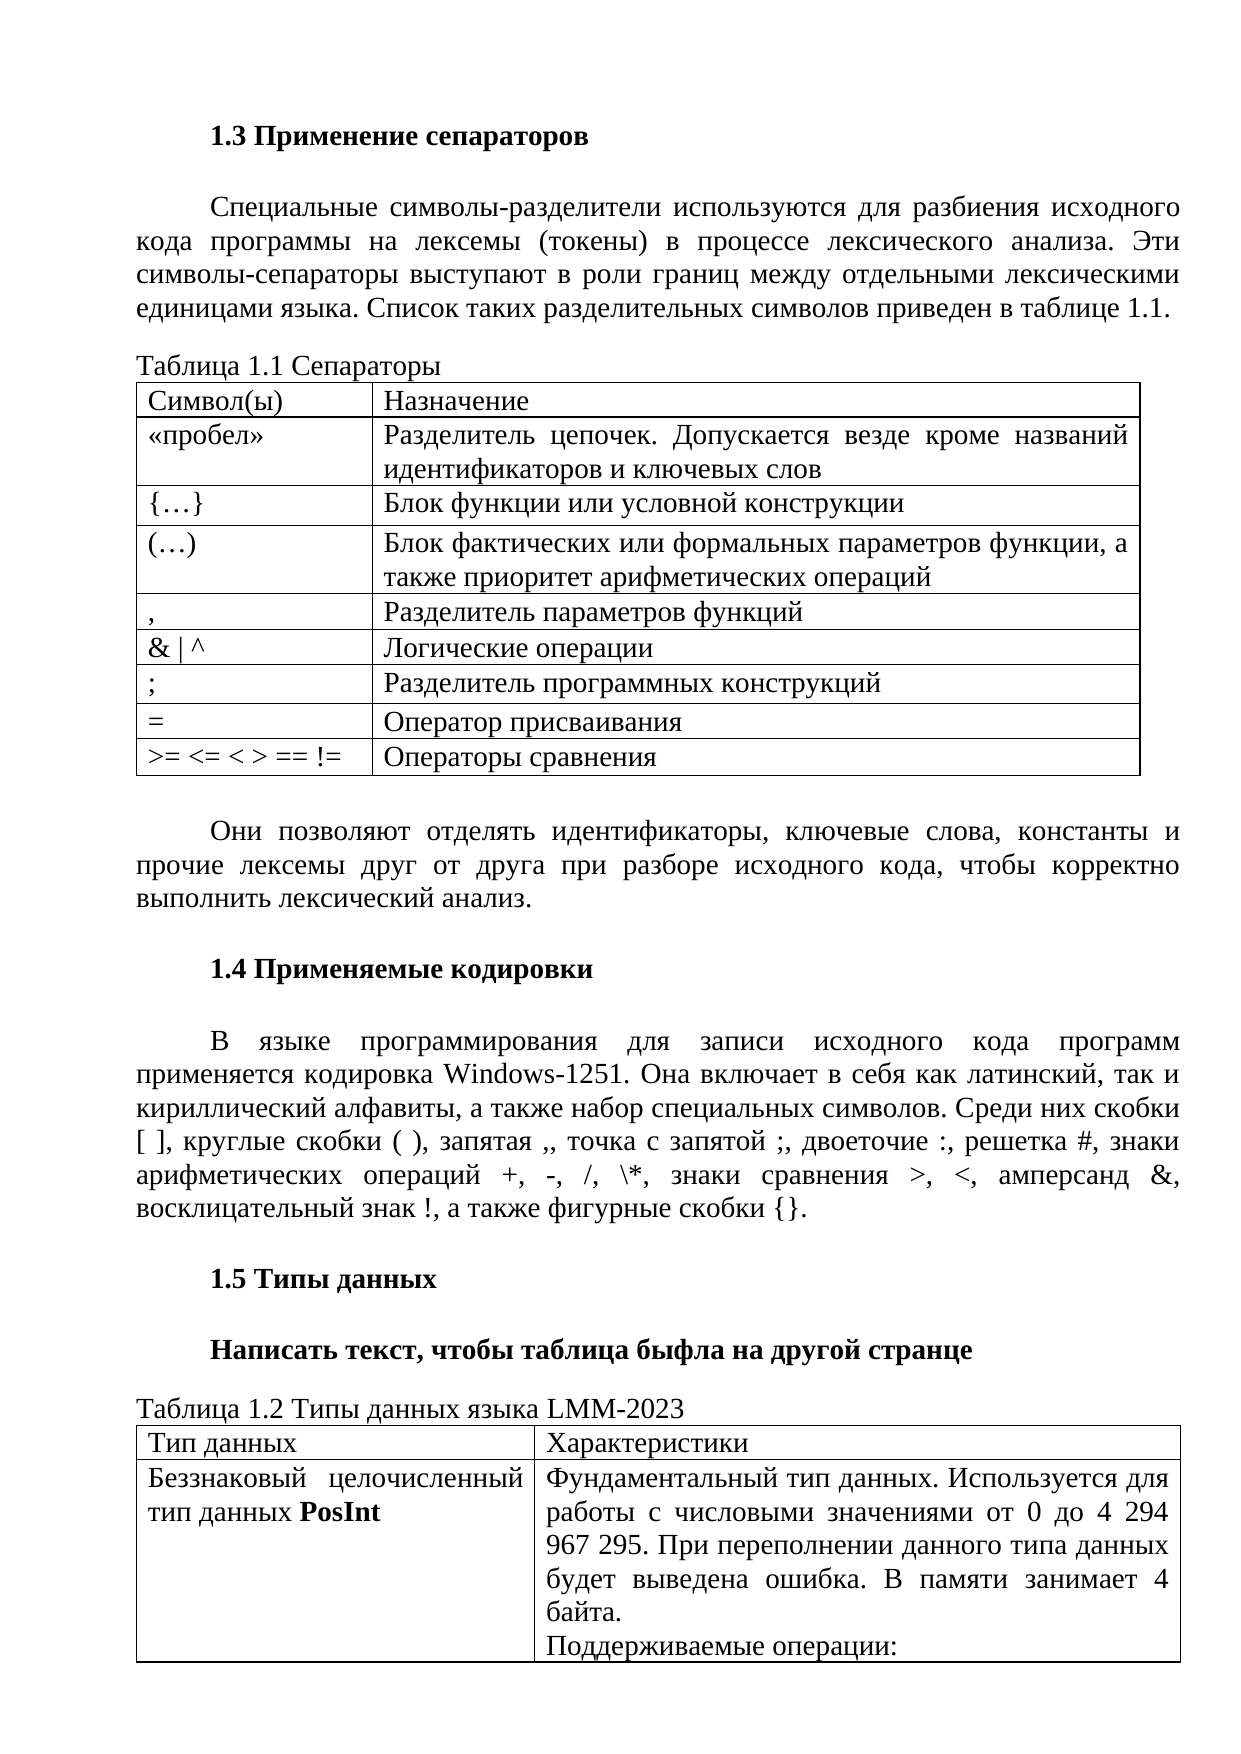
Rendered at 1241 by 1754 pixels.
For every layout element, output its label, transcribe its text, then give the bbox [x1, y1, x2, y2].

table_header Символ(ы) [137, 383, 372, 416]
table_header Назначение [373, 383, 1139, 416]
table_cell = [137, 704, 372, 738]
table_cell Блок функции или условной конструкции [373, 486, 1139, 524]
table_cell Логические операции [373, 630, 1139, 664]
table_cell Блок фактических или формальных параметров функции, а также приоритет арифметических операций [373, 526, 1139, 593]
table_cell Беззнаковый целочисленный тип данных PosInt [137, 1460, 534, 1661]
table_header Характеристики [535, 1426, 1180, 1459]
table_cell Оператор присваивания [373, 704, 1139, 738]
table_cell Разделитель цепочек. Допускается везде кроме названий идентификаторов и ключевых слов [373, 418, 1139, 484]
table_header Тип данных [137, 1426, 534, 1459]
text 1.5 Типы данных [136, 1261, 1181, 1295]
table_cell , [137, 594, 372, 629]
text В языке программирования для записи исходного кода программ применяется кодировка Windows-1251. Она включает в себя как латинский, так и кириллический алфавиты, а также набор специальных символов. Среди них скобки [ ], круглые скобки ( ), запятая ,, точка с запятой ;, двоеточие :, решетка #, знаки арифметических операций +, -, /, \*, знаки сравнения >, <, амперсанд &, восклицательный знак !, а также фигурные скобки {}. [136, 1023, 1181, 1224]
table_cell Разделитель программных конструкций [373, 665, 1139, 703]
text 1.3 Применение сепараторов [136, 118, 1181, 152]
table_cell Разделитель параметров функций [373, 594, 1139, 629]
table_cell (…) [137, 526, 372, 593]
text Специальные символы-разделители используются для разбиения исходного кода программы на лексемы (токены) в процессе лексического анализа. Эти символы-сепараторы выступают в роли границ между отдельными лексическими единицами языка. Список таких разделительных символов приведен в таблице 1.1. [136, 189, 1181, 323]
text Написать текст, чтобы таблица быфла на другой странце [136, 1332, 1181, 1366]
table_cell & | ^ [137, 630, 372, 664]
text 1.4 Применяемые кодировки [136, 952, 1181, 985]
table_cell ; [137, 665, 372, 703]
table_cell «пробел» [137, 418, 372, 484]
table_cell >= <= < > == != [137, 739, 372, 775]
text Таблица 1.2 Типы данных языка LMM-2023 [136, 1391, 1181, 1424]
table_cell {…} [137, 486, 372, 524]
text Они позволяют отделять идентификаторы, ключевые слова, константы и прочие лексемы друг от друга при разборе исходного кода, чтобы корректно выполнить лексический анализ. [136, 813, 1181, 914]
text Таблица 1.1 Сепараторы [136, 348, 1181, 382]
table_cell Операторы сравнения [373, 739, 1139, 775]
